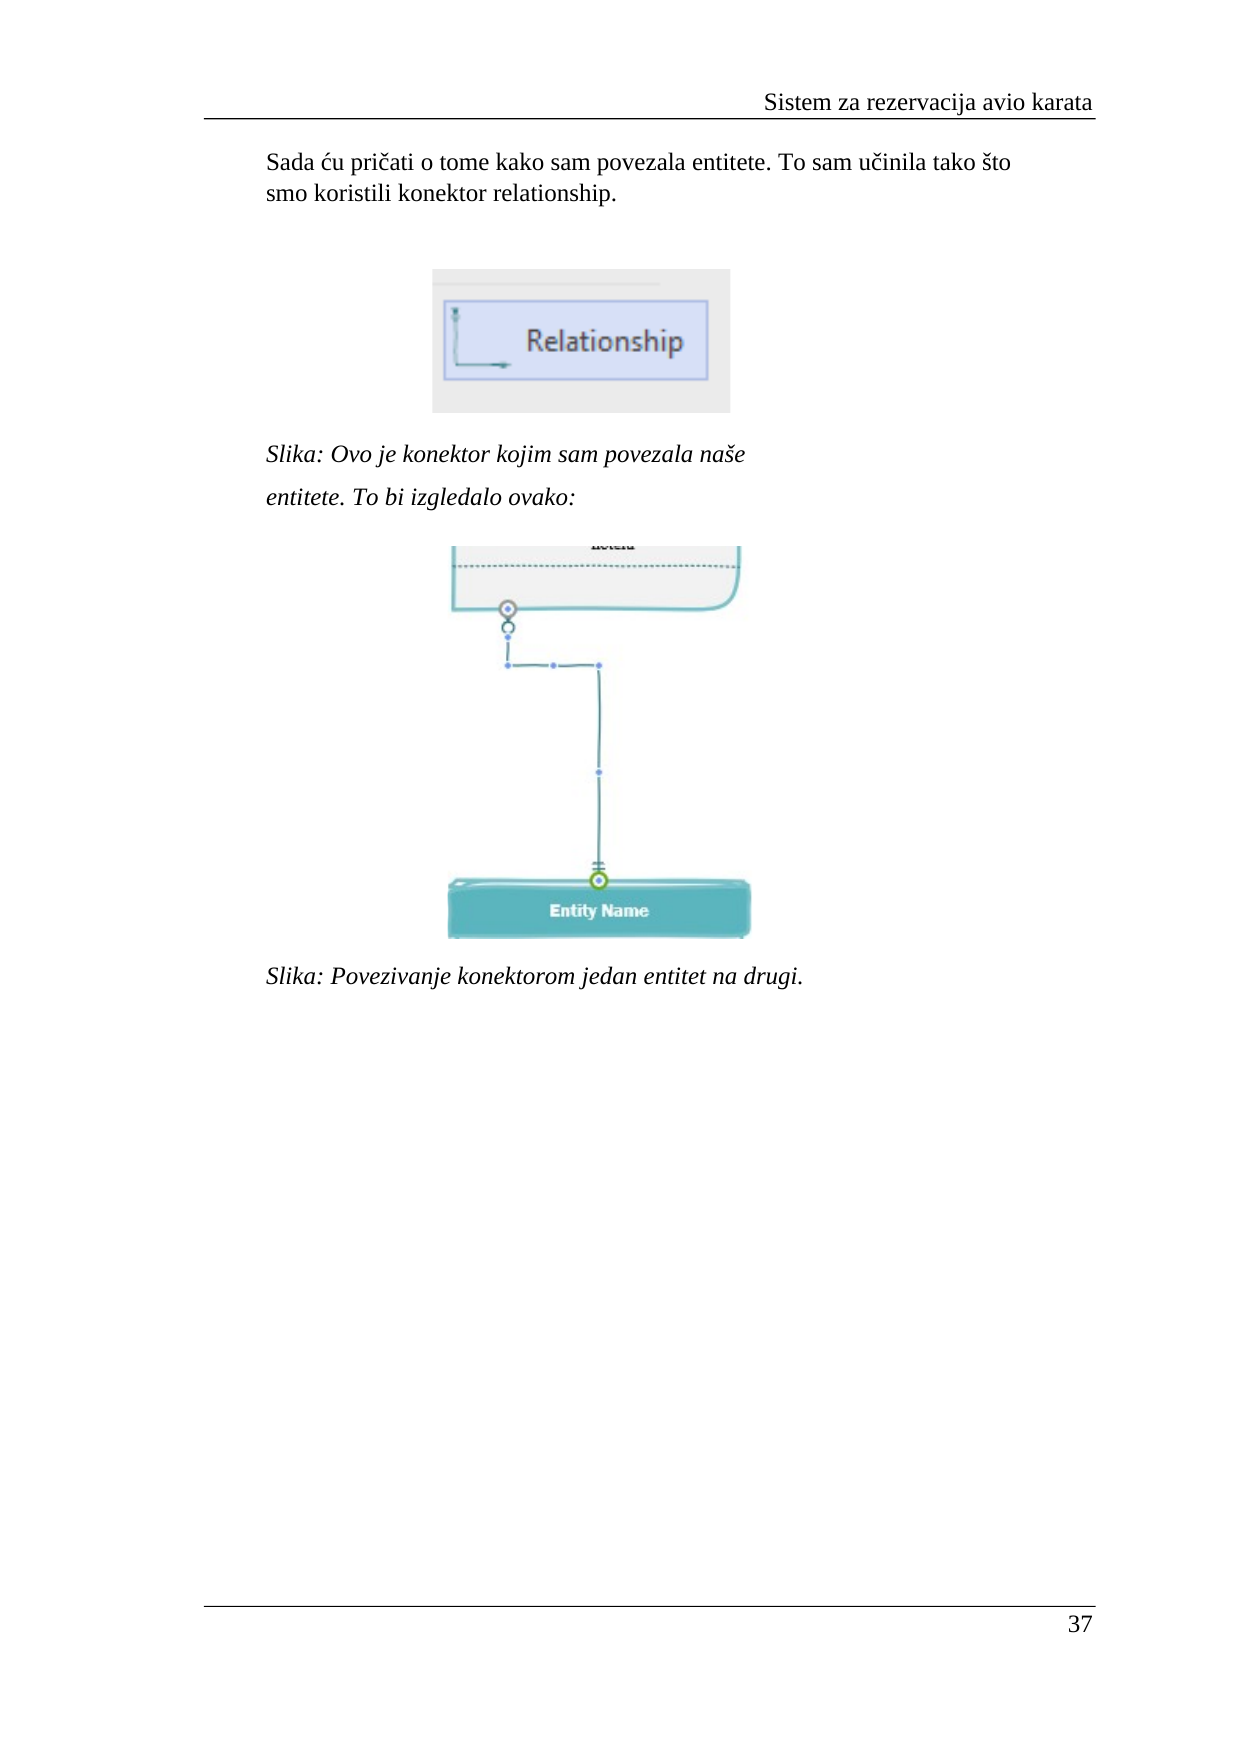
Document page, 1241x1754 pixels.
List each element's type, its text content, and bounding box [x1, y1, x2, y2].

picture [447, 546, 753, 939]
text Sada ću pričati o tome kako sam povezala entitete. To sam učinila tako što smo koristili konektor relationship. [266, 147, 1057, 207]
picture [432, 269, 731, 413]
text Slika: Ovo je konektor kojim sam povezala naše entitete. To bi izgledalo ovako: [266, 439, 828, 511]
